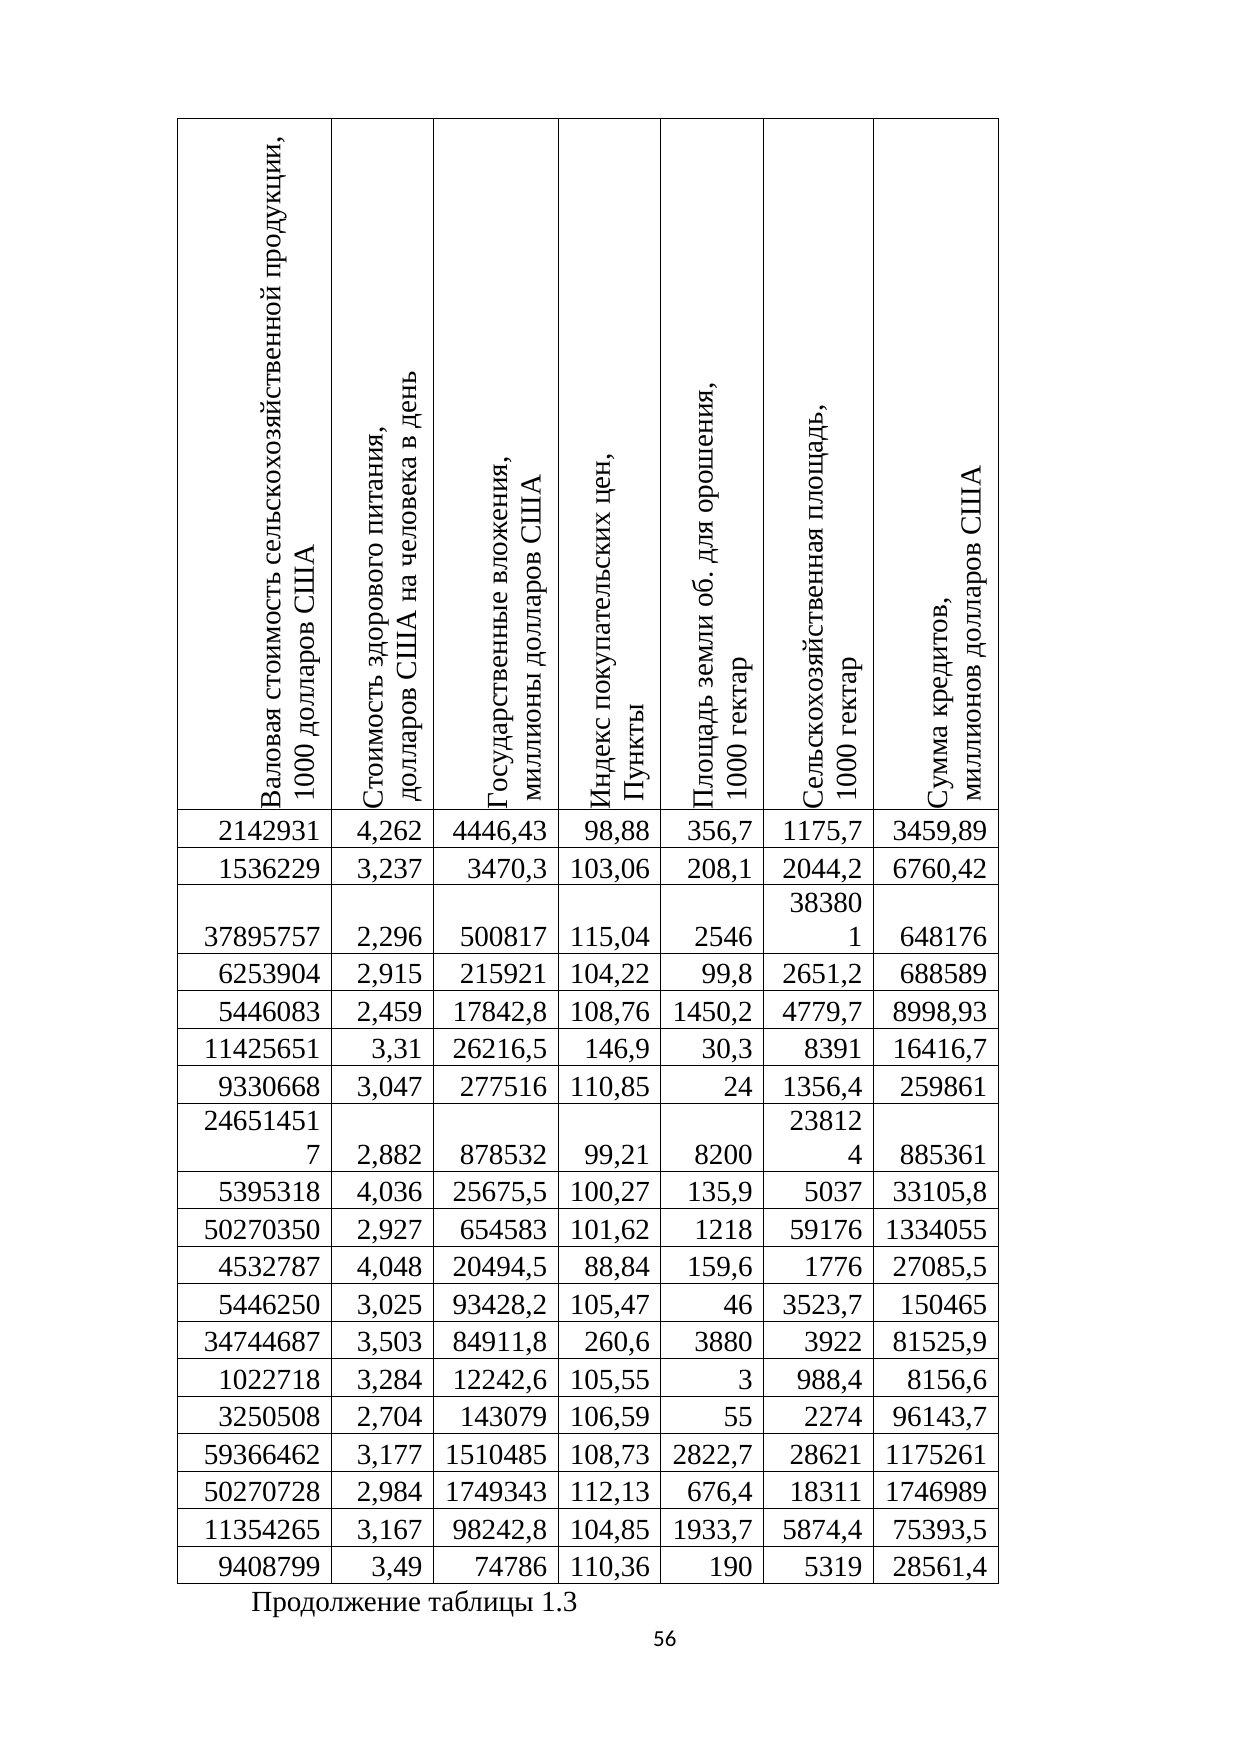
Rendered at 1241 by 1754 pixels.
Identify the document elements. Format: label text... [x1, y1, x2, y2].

table_cell 3470,3 [434, 848, 558, 884]
table_cell 1334055 [874, 1209, 998, 1246]
table_cell 1175261 [874, 1434, 998, 1471]
table_cell 1536229 [178, 848, 331, 884]
table_cell 246514517 [178, 1104, 331, 1171]
table_cell 104,85 [559, 1509, 660, 1546]
table_cell 1175,7 [764, 810, 873, 847]
table_cell 115,04 [559, 885, 660, 952]
table_cell 4,036 [332, 1172, 433, 1208]
table_cell 9330668 [178, 1066, 331, 1102]
table_cell 3,284 [332, 1359, 433, 1396]
table_cell 2822,7 [661, 1434, 763, 1471]
table_cell 55 [661, 1397, 763, 1433]
table_cell 654583 [434, 1209, 558, 1246]
table_header Валовая стоимость сельскохозяйственной продукции, 1000 долларов США [178, 119, 331, 809]
table_cell 3 [661, 1359, 763, 1396]
table_cell 28621 [764, 1434, 873, 1471]
table_cell 93428,2 [434, 1284, 558, 1321]
table_cell 2,296 [332, 885, 433, 952]
table_cell 17842,8 [434, 991, 558, 1027]
table_cell 2142931 [178, 810, 331, 847]
table_cell 11354265 [178, 1509, 331, 1546]
table_cell 110,85 [559, 1066, 660, 1102]
table_cell 1746989 [874, 1472, 998, 1508]
table_cell 30,3 [661, 1029, 763, 1065]
table_cell 103,06 [559, 848, 660, 884]
table_cell 28561,4 [874, 1547, 998, 1583]
table_cell 106,59 [559, 1397, 660, 1433]
table_cell 5874,4 [764, 1509, 873, 1546]
table_cell 159,6 [661, 1247, 763, 1283]
table_cell 8156,6 [874, 1359, 998, 1396]
table_cell 74786 [434, 1547, 558, 1583]
table_cell 5037 [764, 1172, 873, 1208]
table_cell 84911,8 [434, 1322, 558, 1358]
table_cell 18311 [764, 1472, 873, 1508]
table_cell 885361 [874, 1104, 998, 1171]
table_cell 1218 [661, 1209, 763, 1246]
table_cell 2,459 [332, 991, 433, 1027]
table_cell 3,167 [332, 1509, 433, 1546]
table_cell 988,4 [764, 1359, 873, 1396]
table_cell 143079 [434, 1397, 558, 1433]
table_cell 1933,7 [661, 1509, 763, 1546]
table_cell 2274 [764, 1397, 873, 1433]
table_cell 24 [661, 1066, 763, 1102]
table_cell 3,047 [332, 1066, 433, 1102]
table_cell 356,7 [661, 810, 763, 847]
table_cell 1776 [764, 1247, 873, 1283]
table_cell 383801 [764, 885, 873, 952]
table_cell 88,84 [559, 1247, 660, 1283]
text Продолжение таблицы 1.3 [177, 1584, 1152, 1618]
table_cell 4,262 [332, 810, 433, 847]
table_cell 3459,89 [874, 810, 998, 847]
table_cell 676,4 [661, 1472, 763, 1508]
table_cell 238124 [764, 1104, 873, 1171]
table_cell 108,76 [559, 991, 660, 1027]
table_cell 8200 [661, 1104, 763, 1171]
table_header Стоимость здорового питания, долларов США на человека в день [332, 119, 433, 809]
table_cell 208,1 [661, 848, 763, 884]
table_cell 150465 [874, 1284, 998, 1321]
table_cell 99,8 [661, 954, 763, 990]
table_cell 2,704 [332, 1397, 433, 1433]
table_cell 59176 [764, 1209, 873, 1246]
table_cell 3,31 [332, 1029, 433, 1065]
table_header Сумма кредитов, миллионов долларов США [874, 119, 998, 809]
table_cell 105,47 [559, 1284, 660, 1321]
table_cell 2,927 [332, 1209, 433, 1246]
table_cell 878532 [434, 1104, 558, 1171]
table_cell 190 [661, 1547, 763, 1583]
table_cell 9408799 [178, 1547, 331, 1583]
table_cell 4446,43 [434, 810, 558, 847]
table_cell 277516 [434, 1066, 558, 1102]
table_cell 96143,7 [874, 1397, 998, 1433]
table_cell 259861 [874, 1066, 998, 1102]
table_cell 99,21 [559, 1104, 660, 1171]
table_cell 2651,2 [764, 954, 873, 990]
table_cell 4,048 [332, 1247, 433, 1283]
table_cell 1749343 [434, 1472, 558, 1508]
table_cell 3880 [661, 1322, 763, 1358]
table_cell 5395318 [178, 1172, 331, 1208]
table_cell 2,984 [332, 1472, 433, 1508]
table_header Индекс покупательских цен, Пункты [559, 119, 660, 809]
table_cell 1022718 [178, 1359, 331, 1396]
table_cell 20494,5 [434, 1247, 558, 1283]
table_cell 100,27 [559, 1172, 660, 1208]
table_cell 105,55 [559, 1359, 660, 1396]
table_cell 2,882 [332, 1104, 433, 1171]
table_cell 1450,2 [661, 991, 763, 1027]
table_cell 110,36 [559, 1547, 660, 1583]
table_cell 112,13 [559, 1472, 660, 1508]
table_cell 3,503 [332, 1322, 433, 1358]
table_cell 104,22 [559, 954, 660, 990]
table_cell 98242,8 [434, 1509, 558, 1546]
table_cell 5446083 [178, 991, 331, 1027]
table_cell 1510485 [434, 1434, 558, 1471]
table_cell 34744687 [178, 1322, 331, 1358]
table_cell 5319 [764, 1547, 873, 1583]
table_cell 27085,5 [874, 1247, 998, 1283]
table_cell 135,9 [661, 1172, 763, 1208]
table_cell 6760,42 [874, 848, 998, 884]
table_cell 8998,93 [874, 991, 998, 1027]
table_cell 648176 [874, 885, 998, 952]
table_header Площадь земли об. для орошения, 1000 гектар [661, 119, 763, 809]
table_cell 260,6 [559, 1322, 660, 1358]
table_cell 12242,6 [434, 1359, 558, 1396]
table_cell 33105,8 [874, 1172, 998, 1208]
table_cell 3,49 [332, 1547, 433, 1583]
table_cell 3,237 [332, 848, 433, 884]
table_cell 101,62 [559, 1209, 660, 1246]
table_header Государственные вложения, миллионы долларов США [434, 119, 558, 809]
table_cell 3250508 [178, 1397, 331, 1433]
table_cell 25675,5 [434, 1172, 558, 1208]
table_cell 1356,4 [764, 1066, 873, 1102]
table_cell 2,915 [332, 954, 433, 990]
table_cell 26216,5 [434, 1029, 558, 1065]
table_cell 50270350 [178, 1209, 331, 1246]
table_cell 5446250 [178, 1284, 331, 1321]
table_cell 6253904 [178, 954, 331, 990]
table_cell 11425651 [178, 1029, 331, 1065]
table_header Сельскохозяйственная площадь, 1000 гектар [764, 119, 873, 809]
table_cell 3,177 [332, 1434, 433, 1471]
table_cell 8391 [764, 1029, 873, 1065]
table_cell 50270728 [178, 1472, 331, 1508]
table_cell 500817 [434, 885, 558, 952]
table_cell 46 [661, 1284, 763, 1321]
table_cell 4779,7 [764, 991, 873, 1027]
table_cell 37895757 [178, 885, 331, 952]
table_cell 688589 [874, 954, 998, 990]
table_cell 98,88 [559, 810, 660, 847]
table_cell 16416,7 [874, 1029, 998, 1065]
table_cell 4532787 [178, 1247, 331, 1283]
table_cell 59366462 [178, 1434, 331, 1471]
table_cell 2044,2 [764, 848, 873, 884]
table_cell 108,73 [559, 1434, 660, 1471]
table_cell 146,9 [559, 1029, 660, 1065]
table_cell 75393,5 [874, 1509, 998, 1546]
table_cell 81525,9 [874, 1322, 998, 1358]
table_cell 3523,7 [764, 1284, 873, 1321]
table_cell 2546 [661, 885, 763, 952]
table_cell 3922 [764, 1322, 873, 1358]
table_cell 215921 [434, 954, 558, 990]
table_cell 3,025 [332, 1284, 433, 1321]
